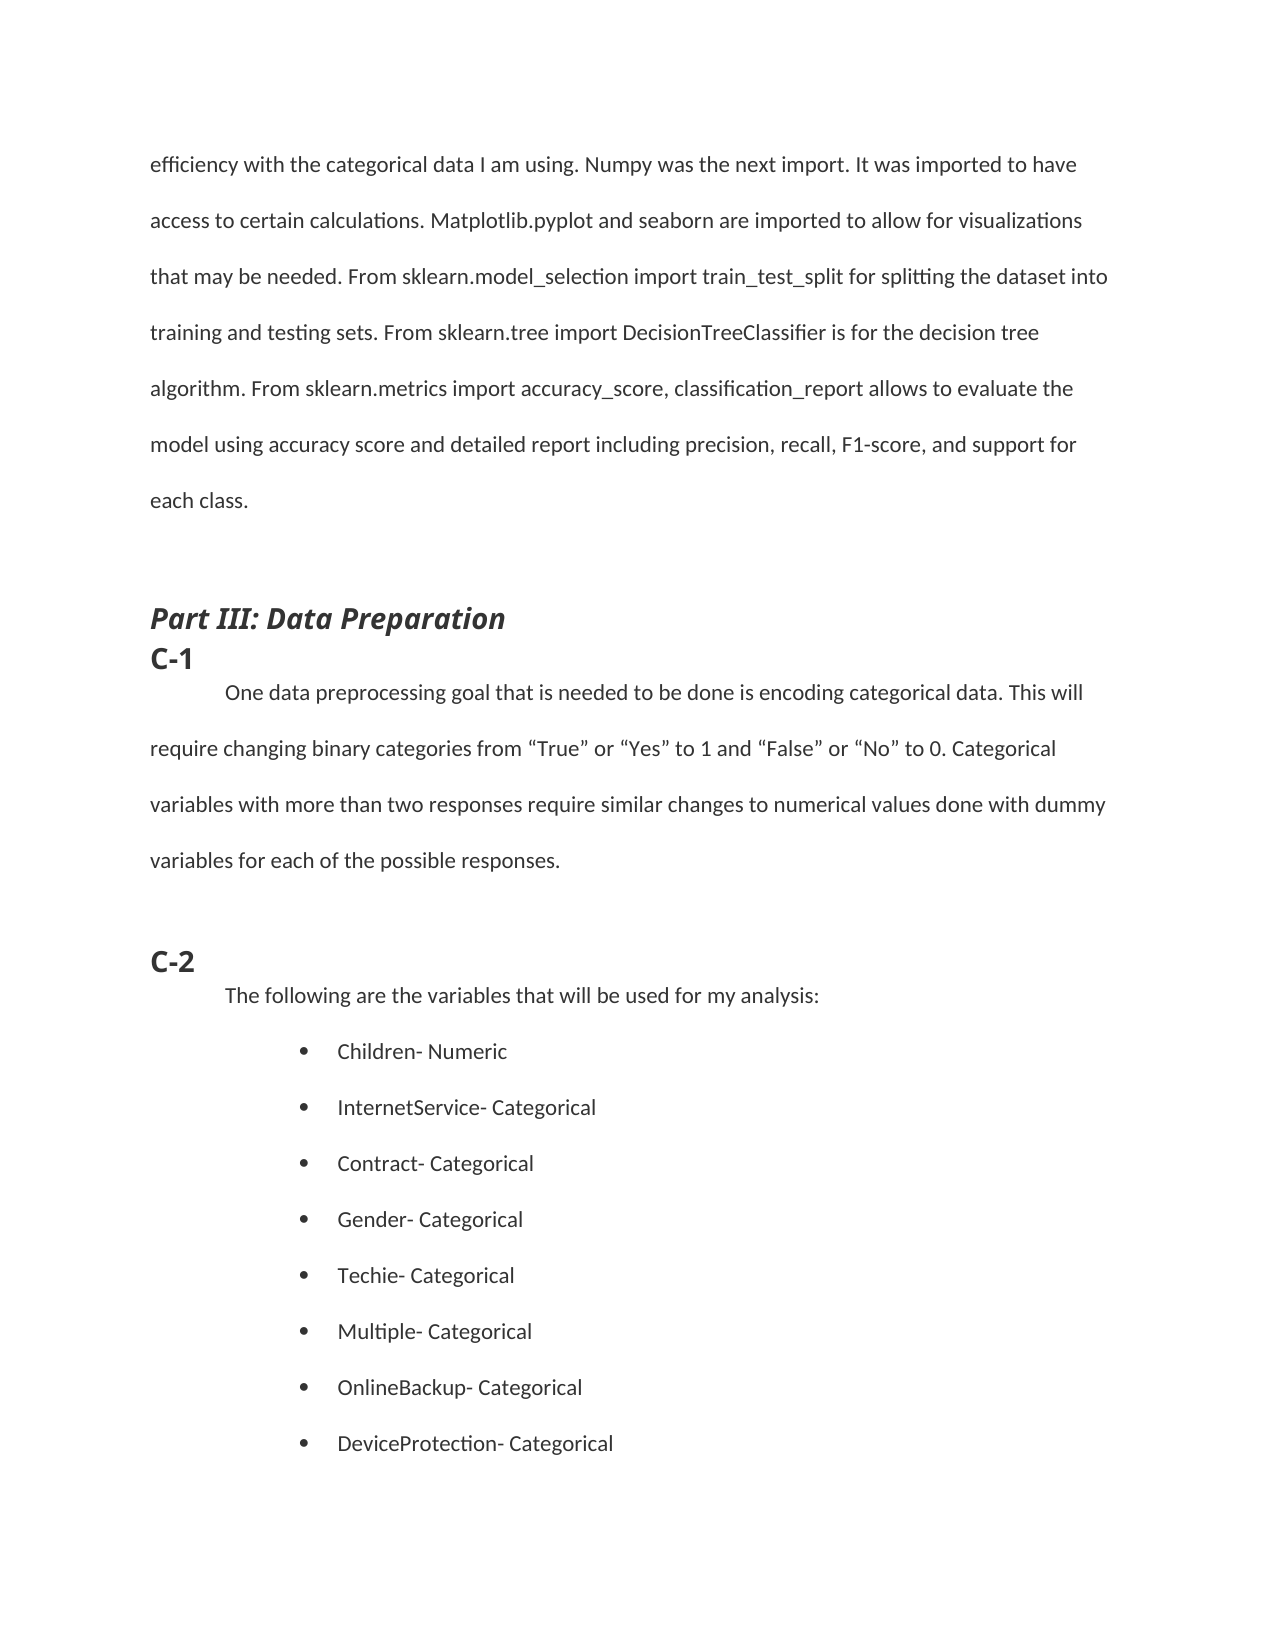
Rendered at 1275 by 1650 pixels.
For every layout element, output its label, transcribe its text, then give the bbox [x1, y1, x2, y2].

text The following are the variables that will be used for my analysis: [150, 981, 1125, 1009]
list InternetService- Categorical [300, 1093, 1125, 1121]
text C-1 [150, 638, 1125, 678]
list Children- Numeric [300, 1037, 1125, 1065]
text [150, 150, 1125, 514]
list Multiple- Categorical [300, 1317, 1125, 1346]
list DeviceProtection- Categorical [300, 1429, 1125, 1458]
list Techie- Categorical [300, 1261, 1125, 1289]
text C-2 [150, 942, 1125, 981]
list OnlineBackup- Categorical [300, 1373, 1125, 1402]
text One data preprocessing goal that is needed to be done is encoding categorical data. This will require changing binary categories from “True” or “Yes” to 1 and “False” or “No” to 0. Categorical variables with more than two responses require similar changes to numerical values done with dummy variables for each of the possible responses. [150, 678, 1125, 874]
list Gender- Categorical [300, 1205, 1125, 1233]
list Contract- Categorical [300, 1149, 1125, 1177]
text Part III: Data Preparation [150, 598, 1125, 638]
